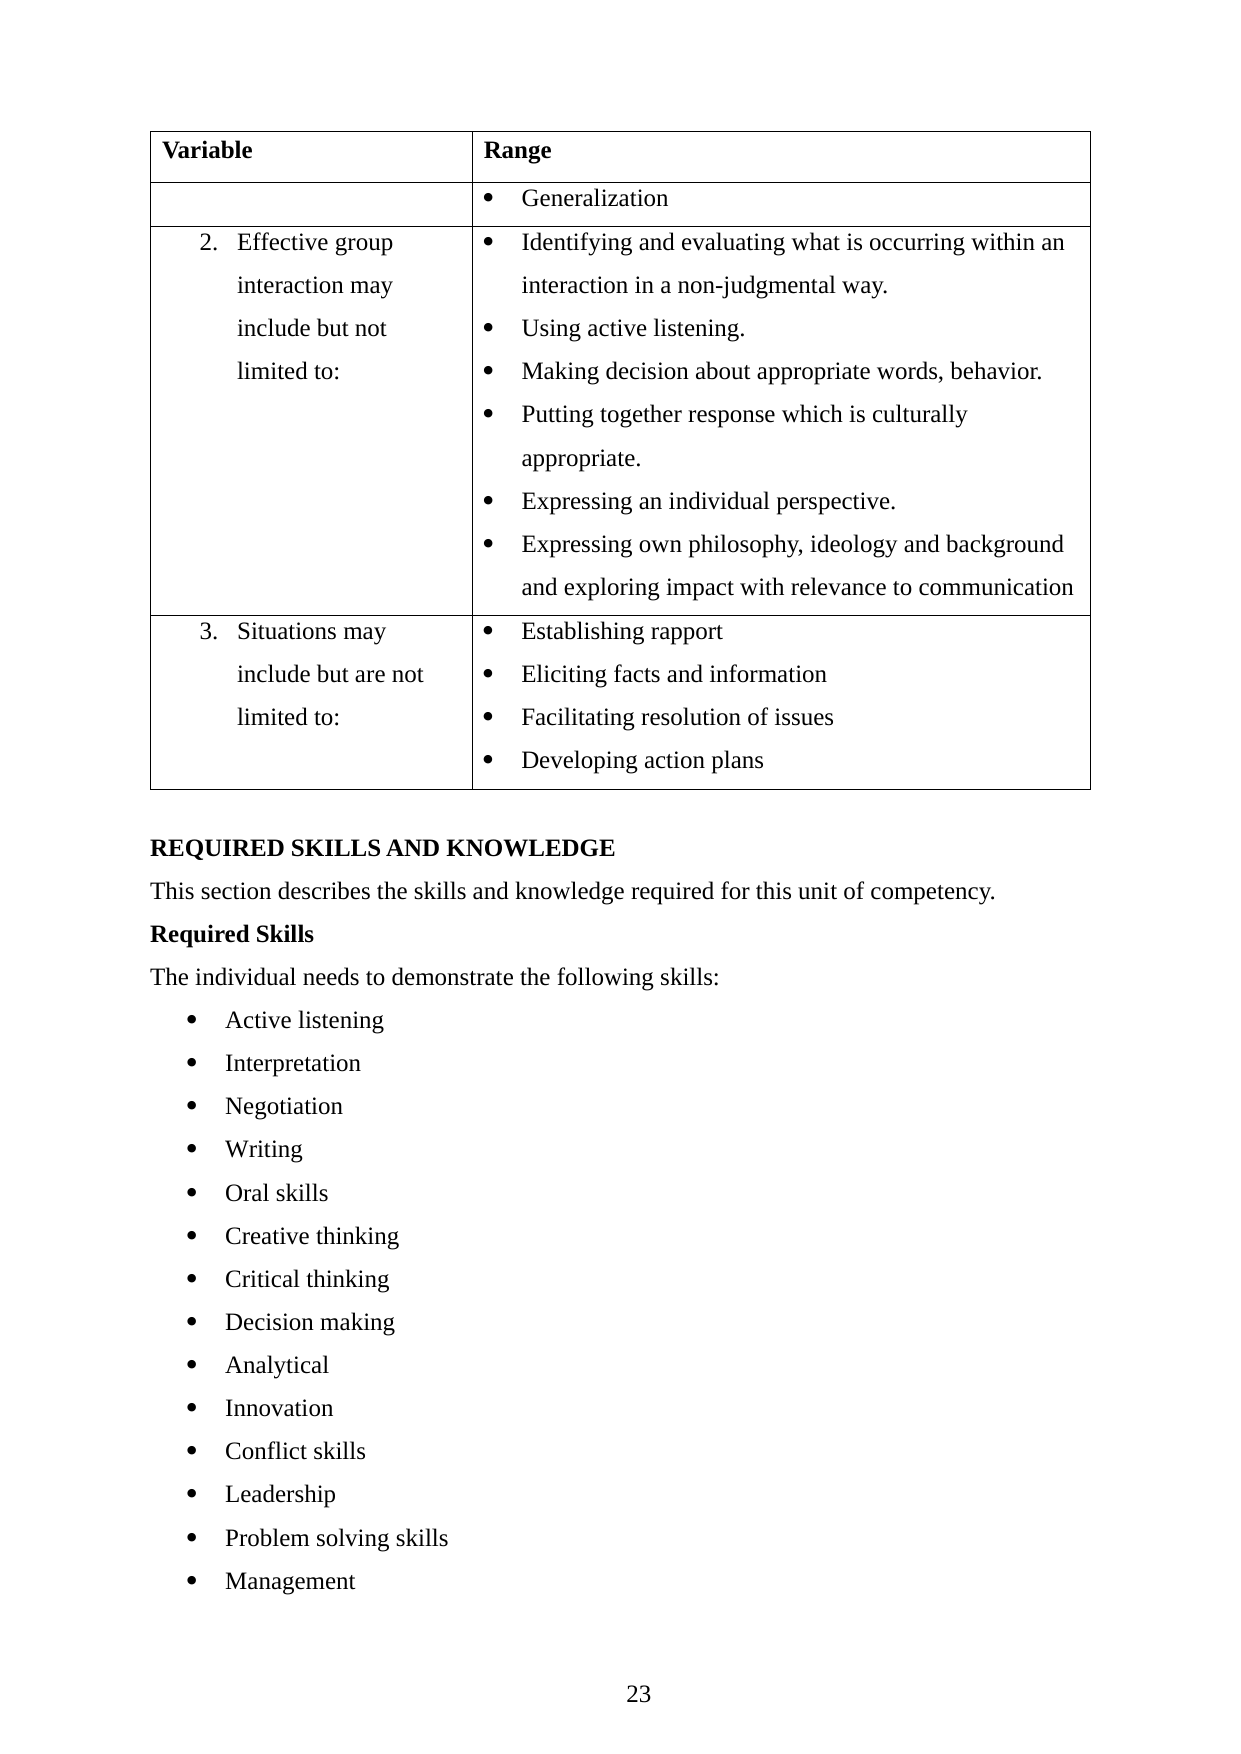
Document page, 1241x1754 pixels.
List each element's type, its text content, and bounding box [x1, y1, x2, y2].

text The individual needs to demonstrate the following skills: [150, 962, 1090, 991]
table_cell Situations may include but are not limited to: [151, 616, 472, 788]
list Negotiation [187, 1091, 1090, 1120]
list Analytical [187, 1350, 1090, 1379]
table_header Range [473, 132, 1090, 182]
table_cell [151, 183, 472, 226]
list Active listening [187, 1005, 1090, 1034]
text This section describes the skills and knowledge required for this unit of competency. [150, 876, 1090, 904]
list Interpretation [187, 1048, 1090, 1077]
text REQUIRED SKILLS AND KNOWLEDGE [150, 833, 1090, 861]
list Problem solving skills [187, 1523, 1090, 1551]
table_header Variable [151, 132, 472, 182]
list Innovation [187, 1393, 1090, 1422]
list Leadership [187, 1479, 1090, 1508]
table_cell Establishing rapport Eliciting facts and information Facilitating resolution of issues Developing action plans [473, 616, 1090, 788]
list Conflict skills [187, 1436, 1090, 1465]
list Writing [187, 1134, 1090, 1163]
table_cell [473, 183, 1090, 226]
text Required Skills [150, 919, 1090, 948]
list Decision making [187, 1307, 1090, 1336]
list Creative thinking [187, 1221, 1090, 1249]
table_cell Identifying and evaluating what is occurring within an interaction in a non-judgmental way. Using active listening. Making decision about appropriate words, behavior. Putting together response which is culturally appropriate. Expressing an individual perspective. Expressing own philosophy, ideology and background and exploring impact with relevance to communication [473, 227, 1090, 615]
list Critical thinking [187, 1264, 1090, 1293]
list Management [187, 1566, 1090, 1594]
list Oral skills [187, 1178, 1090, 1206]
table_cell Effective group interaction may include but not limited to: [151, 227, 472, 615]
